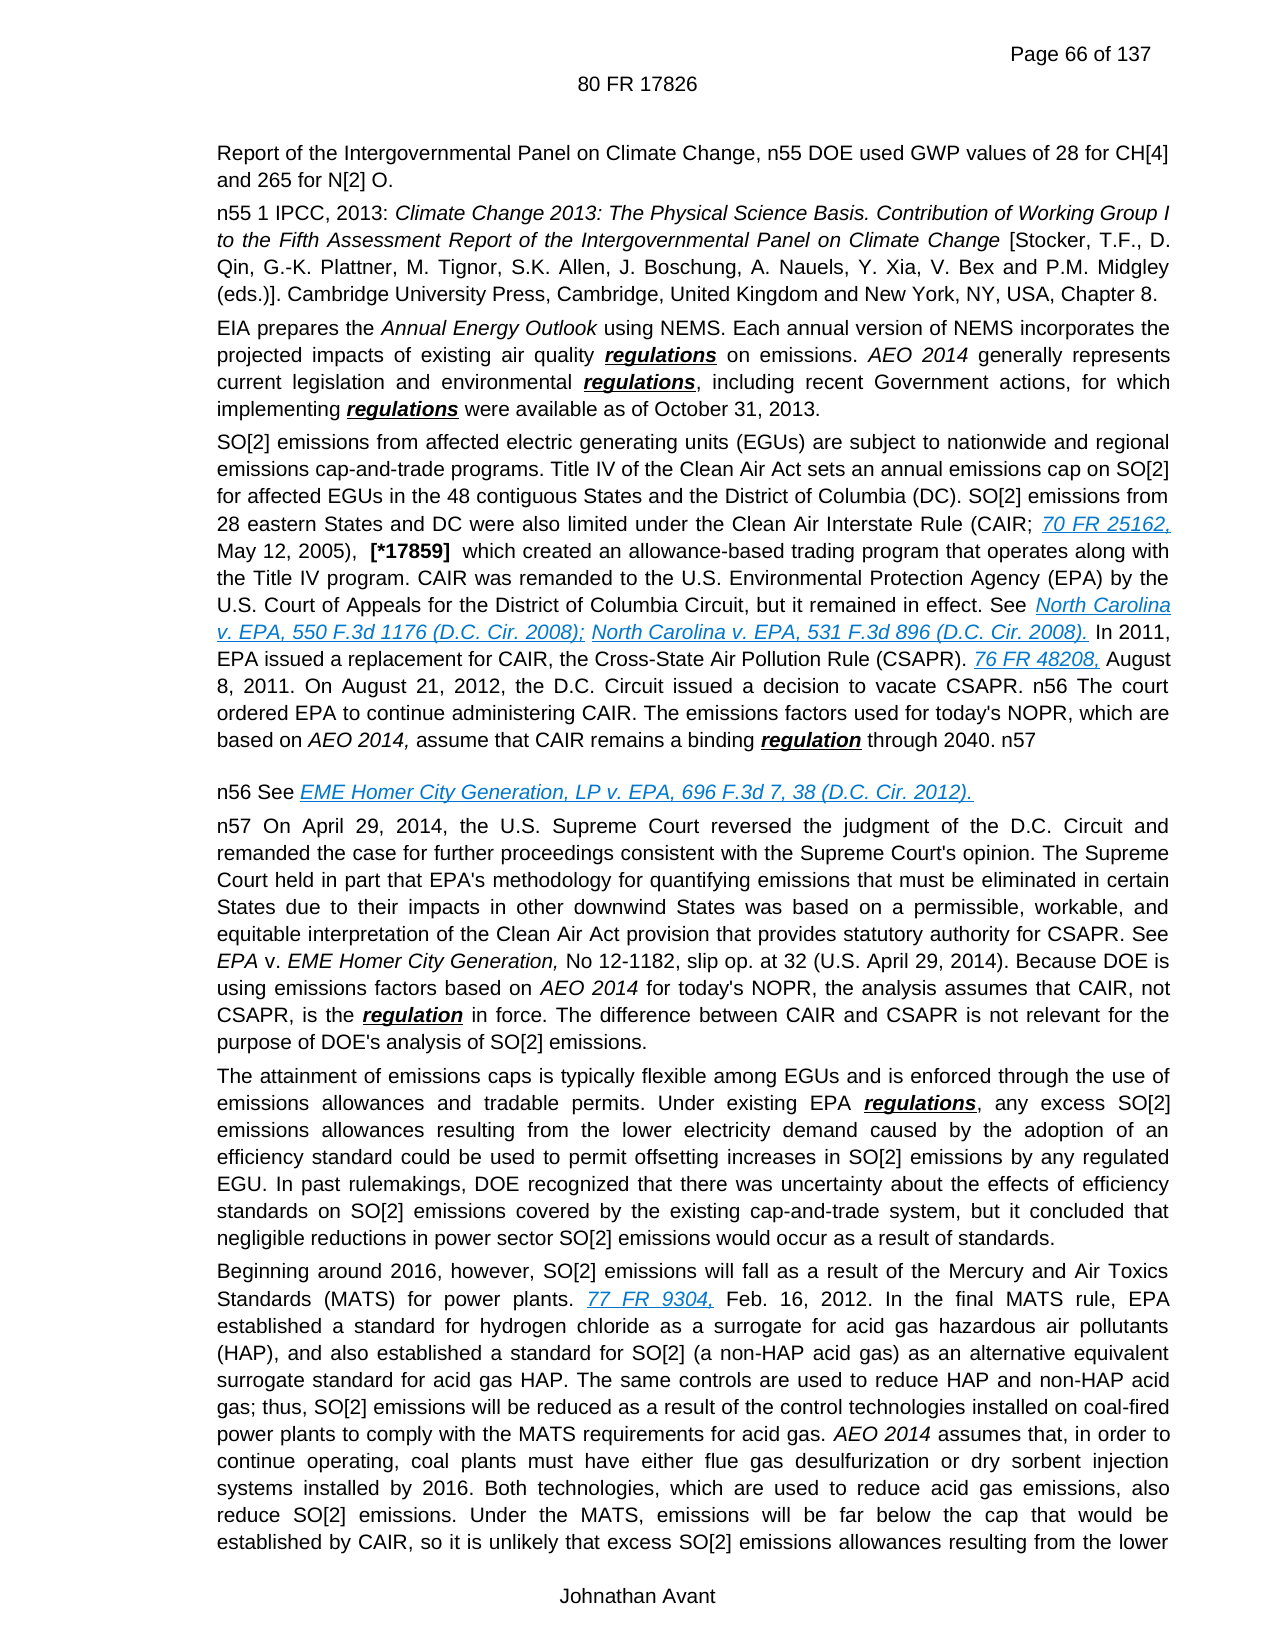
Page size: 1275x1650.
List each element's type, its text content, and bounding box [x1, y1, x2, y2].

text n57 On April 29, 2014, the U.S. Supreme Court reversed the judgment of the D.C. Circuit and remanded the case for further proceedings consistent with the Supreme Court's opinion. The Supreme Court held in part that EPA's methodology for quantifying emissions that must be eliminated in certain States due to their impacts in other downwind States was based on a permissible, workable, and equitable interpretation of the Clean Air Act provision that provides statutory authority for CSAPR. See EPA v. EME Homer City Generation, No 12-1182, slip op. at 32 (U.S. April 29, 2014). Because DOE is using emissions factors based on AEO 2014 for today's NOPR, the analysis assumes that CAIR, not CSAPR, is the regulation in force. The difference between CAIR and CSAPR is not relevant for the purpose of DOE's analysis of SO[2] emissions. [217, 810, 1171, 1054]
text SO[2] emissions from affected electric generating units (EGUs) are subject to nationwide and regional emissions cap-and-trade programs. Title IV of the Clean Air Act sets an annual emissions cap on SO[2] for affected EGUs in the 48 contiguous States and the District of Columbia (DC). SO[2] emissions from 28 eastern States and DC were also limited under the Clean Air Interstate Rule (CAIR; 70 FR 25162, May 12, 2005), [*17859] which created an allowance-based trading program that operates along with the Title IV program. CAIR was remanded to the U.S. Environmental Protection Agency (EPA) by the U.S. Court of Appeals for the District of Columbia Circuit, but it remained in effect. See North Carolina v. EPA, 550 F.3d 1176 (D.C. Cir. 2008); North Carolina v. EPA, 531 F.3d 896 (D.C. Cir. 2008). In 2011, EPA issued a replacement for CAIR, the Cross-State Air Pollution Rule (CSAPR). 76 FR 48208, August 8, 2011. On August 21, 2012, the D.C. Circuit issued a decision to vacate CSAPR. n56 The court ordered EPA to continue administering CAIR. The emissions factors used for today's NOPR, which are based on AEO 2014, assume that CAIR remains a binding regulation through 2040. n57 [217, 427, 1171, 752]
text n56 See EME Homer City Generation, LP v. EPA, 696 F.3d 7, 38 (D.C. Cir. 2012). [217, 777, 1171, 804]
text n55 1 IPCC, 2013: Climate Change 2013: The Physical Science Basis. Contribution of Working Group I to the Fifth Assessment Report of the Intergovernmental Panel on Climate Change [Stocker, T.F., D. Qin, G.-K. Plattner, M. Tignor, S.K. Allen, J. Boschung, A. Nauels, Y. Xia, V. Bex and P.M. Midgley (eds.)]. Cambridge University Press, Cambridge, United Kingdom and New York, NY, USA, Chapter 8. [217, 198, 1171, 306]
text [217, 137, 1171, 192]
text The attainment of emissions caps is typically flexible among EGUs and is enforced through the use of emissions allowances and tradable permits. Under existing EPA regulations, any excess SO[2] emissions allowances resulting from the lower electricity demand caused by the adoption of an efficiency standard could be used to permit offsetting increases in SO[2] emissions by any regulated EGU. In past rulemakings, DOE recognized that there was uncertainty about the effects of efficiency standards on SO[2] emissions covered by the existing cap-and-trade system, but it concluded that negligible reductions in power sector SO[2] emissions would occur as a result of standards. [217, 1060, 1171, 1250]
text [217, 1256, 1171, 1554]
text EIA prepares the Annual Energy Outlook using NEMS. Each annual version of NEMS incorporates the projected impacts of existing air quality regulations on emissions. AEO 2014 generally represents current legislation and environmental regulations, including recent Government actions, for which implementing regulations were available as of October 31, 2013. [217, 312, 1171, 421]
